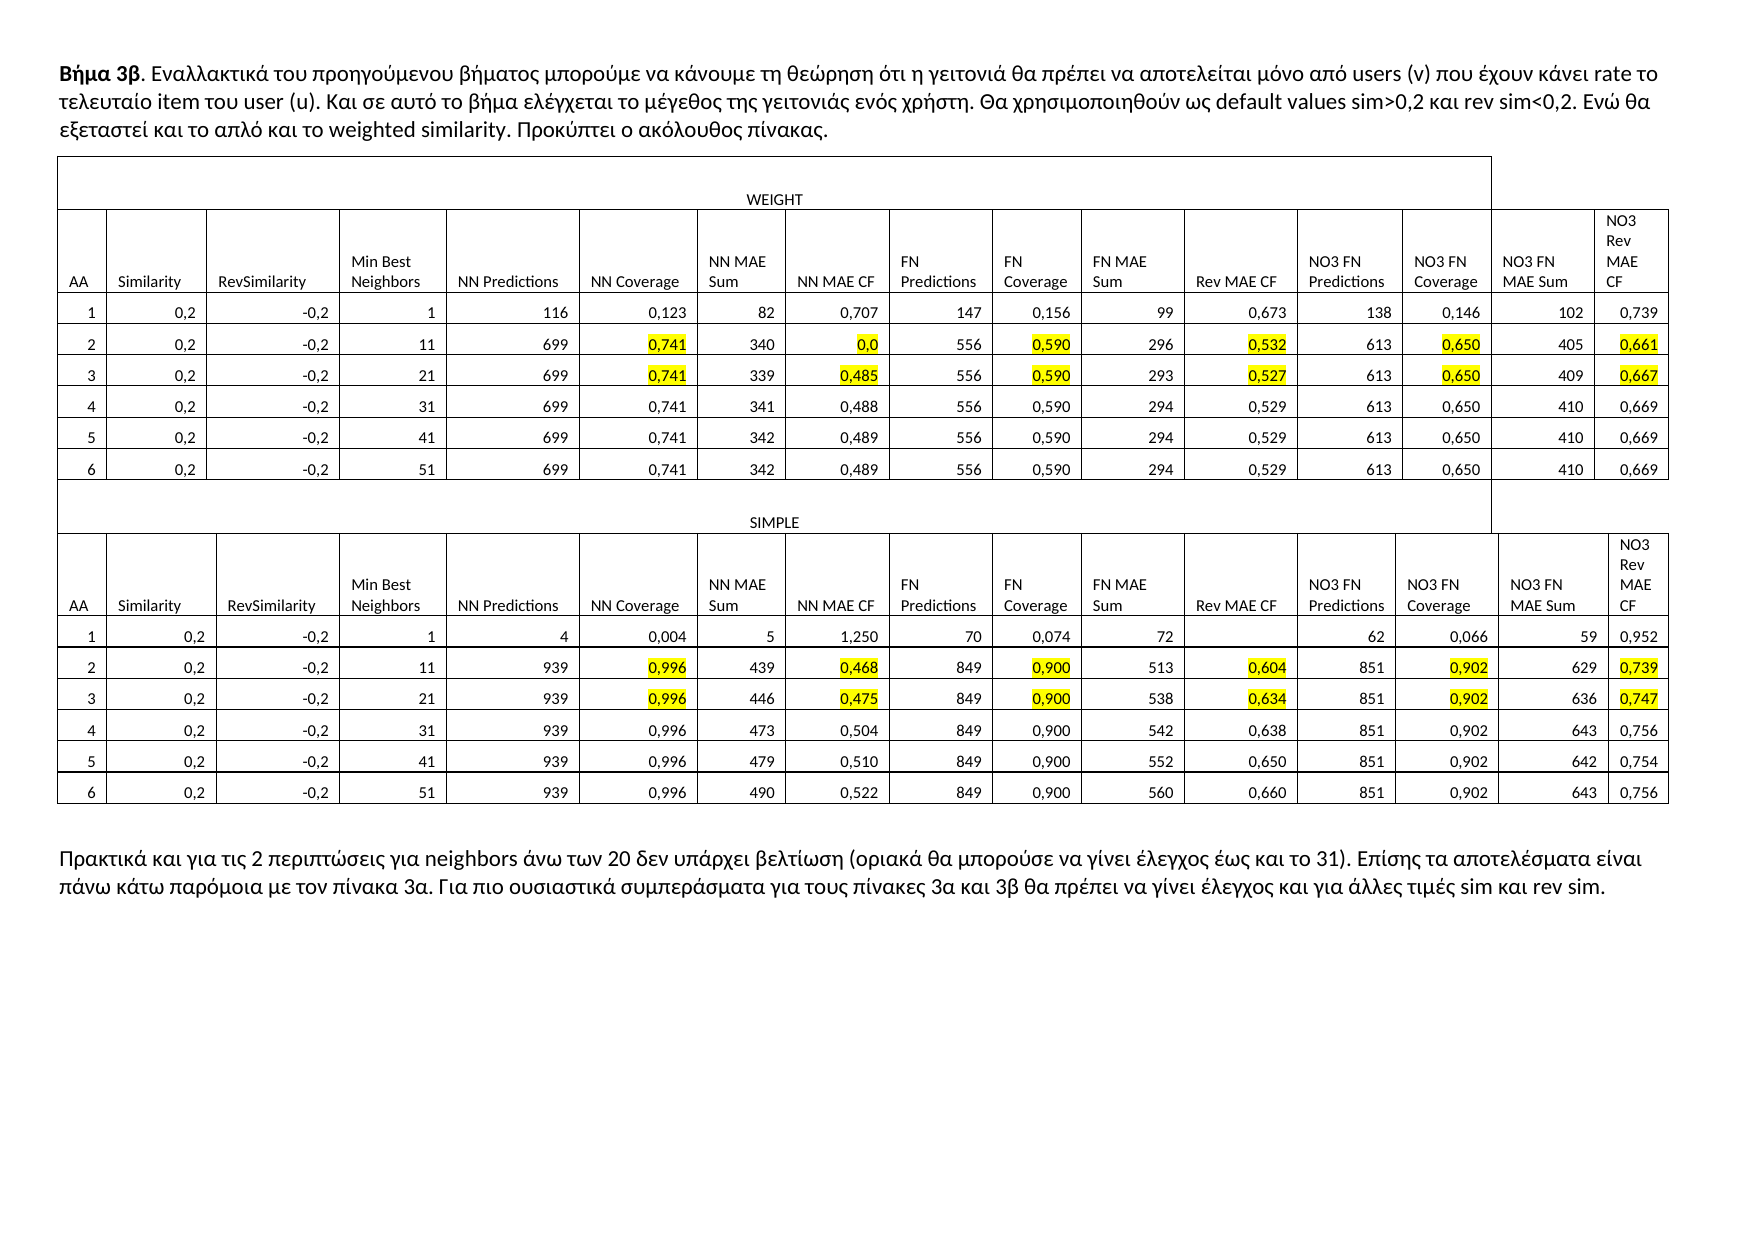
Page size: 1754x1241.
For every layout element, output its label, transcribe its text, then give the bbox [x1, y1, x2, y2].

table_cell FN MAE Sum [1082, 534, 1184, 615]
table_cell 0,156 [993, 293, 1081, 323]
table_cell 59 [1499, 616, 1608, 646]
table_cell 0,0 [786, 324, 889, 354]
table_cell NO3 FN Predictions [1298, 534, 1395, 615]
table_cell -0,2 [207, 449, 339, 479]
table_cell 0,2 [107, 449, 206, 479]
table_cell 629 [1499, 648, 1608, 678]
table_cell 939 [447, 648, 579, 678]
table_cell 70 [890, 616, 992, 646]
table_cell 2 [58, 324, 106, 354]
table_cell 1 [340, 616, 446, 646]
table_cell Rev MAE CF [1185, 210, 1297, 292]
table_cell -0,2 [217, 773, 339, 803]
table_cell 0,741 [580, 355, 697, 385]
table_cell 0,902 [1396, 741, 1498, 771]
table_cell NN MAE Sum [698, 534, 785, 615]
table_cell 0,489 [786, 449, 889, 479]
table_header WEIGHT [58, 157, 1491, 209]
table_cell 82 [698, 293, 785, 323]
table_cell 294 [1082, 418, 1184, 448]
table_cell 560 [1082, 773, 1184, 803]
table_cell -0,2 [217, 679, 339, 709]
table_cell NN Coverage [580, 534, 697, 615]
table_cell 0,650 [1403, 449, 1491, 479]
table_cell 0,996 [580, 710, 697, 740]
table_cell 699 [447, 324, 579, 354]
table_cell 0,996 [580, 741, 697, 771]
table_cell 0,504 [786, 710, 889, 740]
table_cell 0,996 [580, 679, 697, 709]
table_cell 138 [1298, 293, 1402, 323]
table_cell 410 [1492, 449, 1594, 479]
table_cell 0,485 [786, 355, 889, 385]
table_cell 0,590 [993, 386, 1081, 417]
table_cell SIMPLE [58, 480, 1491, 533]
table_cell 341 [698, 386, 785, 417]
table_cell 851 [1298, 741, 1395, 771]
table_cell 0,902 [1396, 773, 1498, 803]
table_cell 0,2 [107, 679, 216, 709]
table_cell 636 [1499, 679, 1608, 709]
table_cell 0,489 [786, 418, 889, 448]
table_cell 1,250 [786, 616, 889, 646]
table_cell 849 [890, 710, 992, 740]
table_cell NO3 FN MAE Sum [1492, 210, 1594, 292]
table_cell 342 [698, 449, 785, 479]
table_cell 0,123 [580, 293, 697, 323]
table_cell 11 [340, 324, 446, 354]
table_cell 0,650 [1185, 741, 1297, 771]
table_cell 0,747 [1609, 679, 1668, 709]
table_cell -0,2 [207, 355, 339, 385]
table_cell 542 [1082, 710, 1184, 740]
table_cell 72 [1082, 616, 1184, 646]
table_cell 439 [698, 648, 785, 678]
table_cell 0,900 [993, 648, 1081, 678]
table_cell 0,475 [786, 679, 889, 709]
table_cell 556 [890, 449, 992, 479]
table_cell 0,900 [993, 741, 1081, 771]
table_cell 613 [1298, 418, 1402, 448]
table_cell 4 [58, 710, 106, 740]
table_cell -0,2 [217, 616, 339, 646]
table_cell 0,741 [580, 449, 697, 479]
table_cell 513 [1082, 648, 1184, 678]
table_cell 99 [1082, 293, 1184, 323]
table_cell 51 [340, 449, 446, 479]
table_cell 851 [1298, 679, 1395, 709]
table_cell 0,2 [107, 386, 206, 417]
table_cell 293 [1082, 355, 1184, 385]
table_cell 0,650 [1403, 355, 1491, 385]
table_cell 296 [1082, 324, 1184, 354]
table_cell 556 [890, 355, 992, 385]
table_cell 0,2 [107, 648, 216, 678]
table_cell 0,146 [1403, 293, 1491, 323]
table_cell -0,2 [207, 418, 339, 448]
table_cell 0,2 [107, 355, 206, 385]
table_cell 0,900 [993, 679, 1081, 709]
table_cell 939 [447, 741, 579, 771]
table_cell 0,754 [1609, 741, 1668, 771]
table_cell -0,2 [207, 324, 339, 354]
table_cell 0,900 [993, 710, 1081, 740]
table_cell 538 [1082, 679, 1184, 709]
table_cell NN MAE Sum [698, 210, 785, 292]
table_cell 699 [447, 386, 579, 417]
table_cell NO3 FN Predictions [1298, 210, 1402, 292]
table_cell 5 [58, 418, 106, 448]
table_cell 340 [698, 324, 785, 354]
table_cell 0,741 [580, 386, 697, 417]
table_cell RevSimilarity [217, 534, 339, 615]
table_cell NN Predictions [447, 534, 579, 615]
table_cell 613 [1298, 355, 1402, 385]
table_cell 0,074 [993, 616, 1081, 646]
table_cell 1 [340, 293, 446, 323]
table_cell 613 [1298, 324, 1402, 354]
table_cell 849 [890, 679, 992, 709]
table_cell Similarity [107, 534, 216, 615]
table_cell AA [58, 210, 106, 292]
table_cell 0,650 [1403, 324, 1491, 354]
table_cell 6 [58, 773, 106, 803]
table_cell 0,527 [1185, 355, 1297, 385]
table_cell NN MAE CF [786, 534, 889, 615]
table_cell NO3 FN Coverage [1396, 534, 1498, 615]
table_cell 0,741 [580, 324, 697, 354]
table_cell 339 [698, 355, 785, 385]
table_cell 5 [58, 741, 106, 771]
table_cell 0,634 [1185, 679, 1297, 709]
table_cell 939 [447, 773, 579, 803]
table_cell -0,2 [217, 710, 339, 740]
table_cell 0,2 [107, 710, 216, 740]
table_cell 473 [698, 710, 785, 740]
table_cell 851 [1298, 710, 1395, 740]
table_cell 294 [1082, 449, 1184, 479]
table_cell 0,510 [786, 741, 889, 771]
table_cell Min Best Neighbors [340, 534, 446, 615]
table_cell [1185, 616, 1297, 646]
table_cell 0,660 [1185, 773, 1297, 803]
table_cell 0,532 [1185, 324, 1297, 354]
table_cell 0,2 [107, 773, 216, 803]
table_cell 699 [447, 418, 579, 448]
table_cell 479 [698, 741, 785, 771]
table_cell 0,2 [107, 293, 206, 323]
table_cell 0,707 [786, 293, 889, 323]
table_cell 851 [1298, 773, 1395, 803]
table_cell 0,739 [1595, 293, 1668, 323]
table_cell 552 [1082, 741, 1184, 771]
table_cell 939 [447, 710, 579, 740]
table_cell 31 [340, 710, 446, 740]
table_cell 0,590 [993, 418, 1081, 448]
table_cell 21 [340, 355, 446, 385]
table_cell 0,488 [786, 386, 889, 417]
table_cell NO3 Rev MAE CF [1609, 534, 1668, 615]
table_cell 849 [890, 773, 992, 803]
table_cell NN Coverage [580, 210, 697, 292]
table_cell NO3 Rev MAE CF [1595, 210, 1668, 292]
table_cell 342 [698, 418, 785, 448]
table_cell 0,661 [1595, 324, 1668, 354]
table_cell 446 [698, 679, 785, 709]
table_cell 0,902 [1396, 679, 1498, 709]
table_cell 147 [890, 293, 992, 323]
table_cell 116 [447, 293, 579, 323]
table_cell 0,900 [993, 773, 1081, 803]
table_cell 1 [58, 616, 106, 646]
table_cell 699 [447, 449, 579, 479]
table_cell NN MAE CF [786, 210, 889, 292]
table_cell 0,669 [1595, 418, 1668, 448]
table_cell 3 [58, 679, 106, 709]
table_cell 0,756 [1609, 710, 1668, 740]
table_cell -0,2 [217, 648, 339, 678]
table_cell 0,529 [1185, 386, 1297, 417]
table_cell 0,902 [1396, 710, 1498, 740]
table_cell 0,902 [1396, 648, 1498, 678]
table_cell 0,066 [1396, 616, 1498, 646]
table_cell 409 [1492, 355, 1594, 385]
table_cell 0,590 [993, 355, 1081, 385]
table_cell 0,739 [1609, 648, 1668, 678]
table_cell 643 [1499, 710, 1608, 740]
table_cell 5 [698, 616, 785, 646]
table_cell 4 [58, 386, 106, 417]
table_cell 6 [58, 449, 106, 479]
table_cell 4 [447, 616, 579, 646]
table_cell 51 [340, 773, 446, 803]
table_cell 21 [340, 679, 446, 709]
table_cell 0,952 [1609, 616, 1668, 646]
table_cell 102 [1492, 293, 1594, 323]
table_cell 0,741 [580, 418, 697, 448]
table_cell 3 [58, 355, 106, 385]
table_cell 699 [447, 355, 579, 385]
table_cell 851 [1298, 648, 1395, 678]
table_cell 2 [58, 648, 106, 678]
table_cell Similarity [107, 210, 206, 292]
table_cell 405 [1492, 324, 1594, 354]
table_cell -0,2 [207, 386, 339, 417]
table_cell 556 [890, 418, 992, 448]
table_cell 0,650 [1403, 386, 1491, 417]
table_cell -0,2 [217, 741, 339, 771]
table_cell 410 [1492, 386, 1594, 417]
table_cell 62 [1298, 616, 1395, 646]
table_cell FN Coverage [993, 210, 1081, 292]
table_cell 0,604 [1185, 648, 1297, 678]
table_cell 0,529 [1185, 418, 1297, 448]
table_cell 0,756 [1609, 773, 1668, 803]
table_cell FN MAE Sum [1082, 210, 1184, 292]
table_cell 0,638 [1185, 710, 1297, 740]
table_cell 41 [340, 418, 446, 448]
table_cell 643 [1499, 773, 1608, 803]
table_cell RevSimilarity [207, 210, 339, 292]
table_cell 0,529 [1185, 449, 1297, 479]
table_cell 0,004 [580, 616, 697, 646]
table_cell NO3 FN MAE Sum [1499, 534, 1608, 615]
table_cell FN Predictions [890, 534, 992, 615]
table_cell 613 [1298, 449, 1402, 479]
table_cell 0,669 [1595, 386, 1668, 417]
table_cell 0,590 [993, 449, 1081, 479]
table_cell -0,2 [207, 293, 339, 323]
table_cell 0,996 [580, 773, 697, 803]
table_cell 613 [1298, 386, 1402, 417]
table_cell 0,2 [107, 324, 206, 354]
table_cell 1 [58, 293, 106, 323]
table_cell 0,522 [786, 773, 889, 803]
table_cell 11 [340, 648, 446, 678]
table_cell Rev MAE CF [1185, 534, 1297, 615]
table_cell 0,2 [107, 418, 206, 448]
table_cell AA [58, 534, 106, 615]
table_cell FN Coverage [993, 534, 1081, 615]
table_cell FN Predictions [890, 210, 992, 292]
table_cell 0,996 [580, 648, 697, 678]
table_cell 849 [890, 648, 992, 678]
table_cell 0,468 [786, 648, 889, 678]
table_cell 41 [340, 741, 446, 771]
table_cell Min Best Neighbors [340, 210, 446, 292]
table_cell 849 [890, 741, 992, 771]
table_cell NO3 FN Coverage [1403, 210, 1491, 292]
table_cell 0,667 [1595, 355, 1668, 385]
table_cell 0,590 [993, 324, 1081, 354]
table_cell 0,673 [1185, 293, 1297, 323]
table_cell 556 [890, 386, 992, 417]
table_cell 31 [340, 386, 446, 417]
table_cell 556 [890, 324, 992, 354]
text Βήμα 3β. Εναλλακτικά του προηγούμενου βήματος μπορούμε να κάνουμε τη θεώρηση ότι η γειτονιά θα πρέπει να αποτελείται μόνο από users (v) που έχουν κάνει rate το τελευταίο item του user (u). Και σε αυτό το βήμα ελέγχεται το μέγεθος της γειτονιάς ενός χρήστη. Θα χρησιμοποιηθούν ως default values sim>0,2 και rev sim<0,2. Ενώ θα εξεταστεί και το απλό και το weighted similarity. Προκύπτει ο ακόλουθος πίνακας. [59, 59, 1695, 143]
table_cell 410 [1492, 418, 1594, 448]
table_cell 0,650 [1403, 418, 1491, 448]
table_cell 642 [1499, 741, 1608, 771]
table_cell 0,2 [107, 616, 216, 646]
table_cell 0,669 [1595, 449, 1668, 479]
table_cell NN Predictions [447, 210, 579, 292]
table_cell 294 [1082, 386, 1184, 417]
text Πρακτικά και για τις 2 περιπτώσεις για neighbors άνω των 20 δεν υπάρχει βελτίωση (οριακά θα μπορούσε να γίνει έλεγχος έως και το 31). Επίσης τα αποτελέσματα είναι πάνω κάτω παρόμοια με τον πίνακα 3α. Για πιο ουσιαστικά συμπεράσματα για τους πίνακες 3α και 3β θα πρέπει να γίνει έλεγχος και για άλλες τιμές sim και rev sim. [59, 844, 1695, 900]
table_cell 0,2 [107, 741, 216, 771]
table_cell 939 [447, 679, 579, 709]
table_cell 490 [698, 773, 785, 803]
